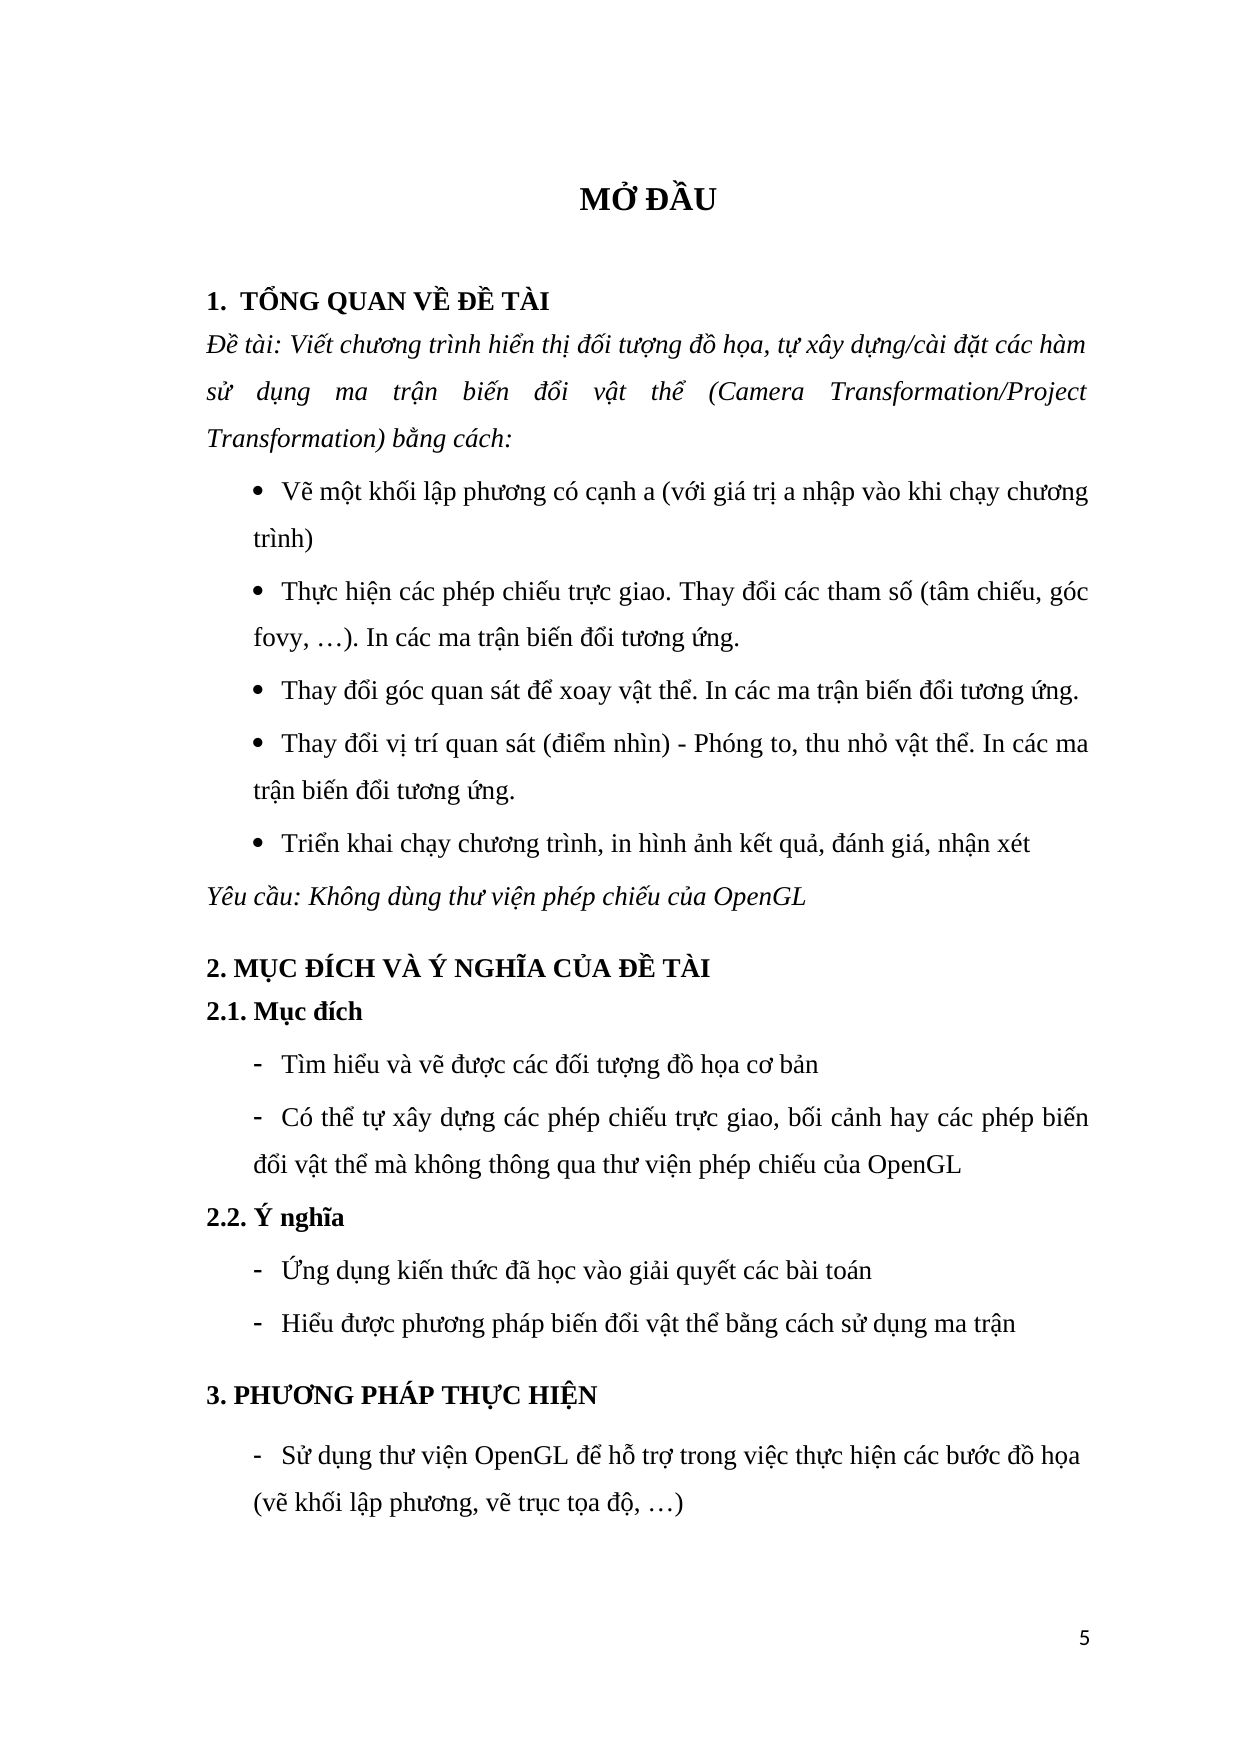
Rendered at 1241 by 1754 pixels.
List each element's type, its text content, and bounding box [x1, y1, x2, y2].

list Triển khai chạy chương trình, in hình ảnh kết quả, đánh giá, nhận xét [253, 827, 1090, 858]
text Đề tài: Viết chương trình hiển thị đối tượng đồ họa, tự xây dựng/cài đặt các hàm sử dụng ma trận biến đổi vật thể (Camera Transformation/Project Transformation) bằng cách: [206, 329, 1090, 453]
list Thực hiện các phép chiếu trực giao. Thay đổi các tham số (tâm chiếu, góc fovy, …). In các ma trận biến đổi tương ứng. [253, 574, 1090, 652]
list Thay đổi góc quan sát để xoay vật thể. In các ma trận biến đổi tương ứng. [253, 674, 1090, 706]
subtitle 2.2. Ý nghĩa [206, 1201, 1090, 1232]
list Tìm hiểu và vẽ được các đối tượng đồ họa cơ bản [253, 1048, 1090, 1080]
subtitle 2. MỤC ĐÍCH VÀ Ý NGHĨA CỦA ĐỀ TÀI [206, 952, 1090, 983]
text MỞ ĐẦU [206, 179, 1090, 217]
list Ứng dụng kiến thức đã học vào giải quyết các bài toán [253, 1254, 1090, 1285]
text Yêu cầu: Không dùng thư viện phép chiếu của OpenGL [206, 880, 1090, 911]
list Có thể tự xây dựng các phép chiếu trực giao, bối cảnh hay các phép biến đổi vật thể mà không thông qua thư viện phép chiếu của OpenGL [253, 1102, 1090, 1179]
subtitle 3. PHƯƠNG PHÁP THỰC HIỆN [206, 1379, 1090, 1410]
subtitle 1. TỔNG QUAN VỀ ĐỀ TÀI [206, 285, 1090, 316]
list Vẽ một khối lập phương có cạnh a (với giá trị a nhập vào khi chạy chương trình) [253, 475, 1090, 553]
list Sử dụng thư viện OpenGL để hỗ trợ trong việc thực hiện các bước đồ họa (vẽ khối lập phương, vẽ trục tọa độ, …) [253, 1439, 1090, 1517]
list Hiểu được phương pháp biến đổi vật thể bằng cách sử dụng ma trận [253, 1307, 1090, 1338]
subtitle 2.1. Mục đích [206, 996, 1090, 1027]
list Thay đổi vị trí quan sát (điểm nhìn) - Phóng to, thu nhỏ vật thể. In các ma trận biến đổi tương ứng. [253, 727, 1090, 805]
